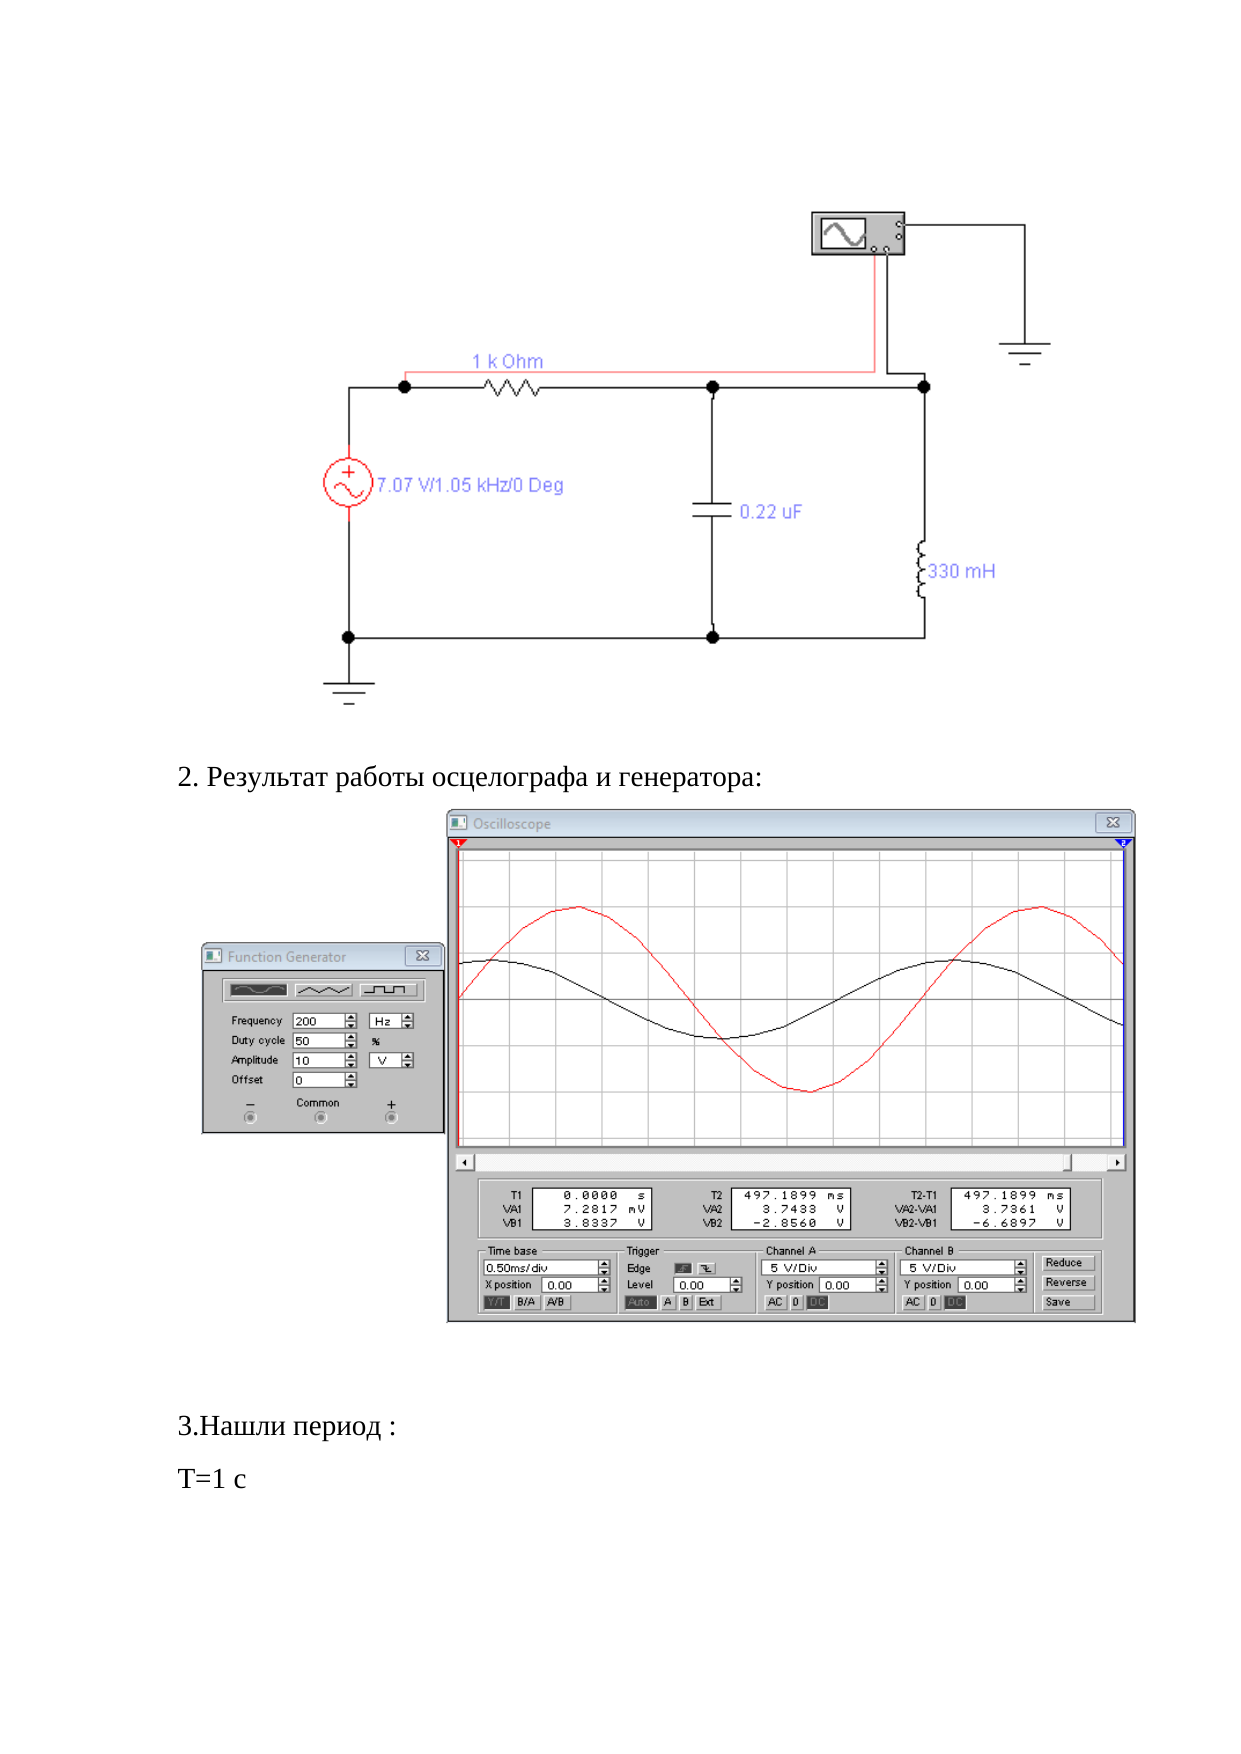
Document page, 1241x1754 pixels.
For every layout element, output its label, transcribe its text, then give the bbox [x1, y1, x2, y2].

text 3.Нашли период : [177, 1408, 1152, 1442]
text T=1 c [177, 1461, 1152, 1495]
text 2. Результат работы осцелографа и генератора: [177, 759, 1152, 794]
picture [214, 118, 1065, 741]
picture [177, 794, 1152, 1337]
